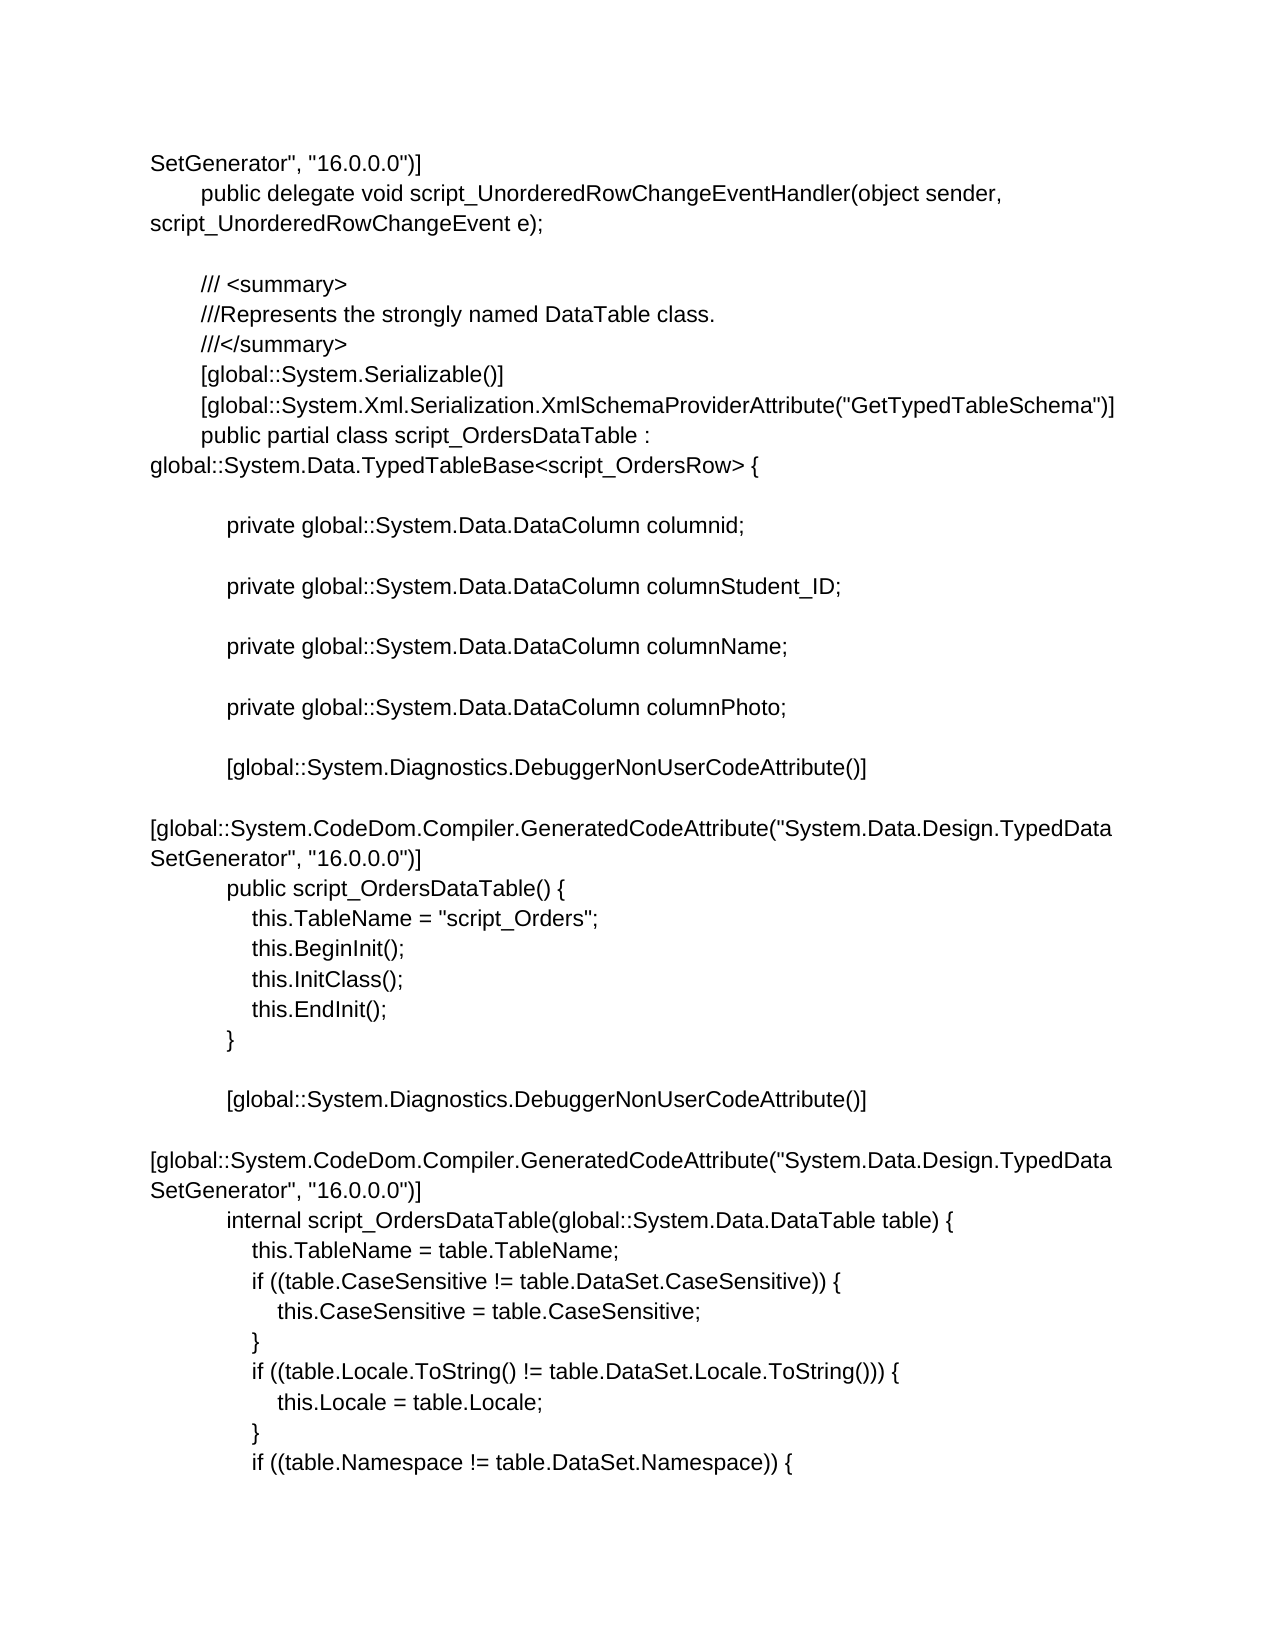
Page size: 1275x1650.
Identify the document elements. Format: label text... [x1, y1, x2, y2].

text private global::System.Data.DataColumn columnStudent_ID; [150, 573, 1125, 599]
text /// <summary> [150, 271, 1125, 297]
text this.CaseSensitive = table.CaseSensitive; [150, 1298, 1125, 1324]
text [global::System.Serializable()] [150, 361, 1125, 388]
text public script_OrdersDataTable() { [150, 875, 1125, 901]
text this.InitClass(); [150, 966, 1125, 992]
text public partial class script_OrdersDataTable : global::System.Data.TypedTableBase<script_OrdersRow> { [150, 422, 1125, 478]
text private global::System.Data.DataColumn columnid; [150, 512, 1125, 539]
text [global::System.Xml.Serialization.XmlSchemaProviderAttribute("GetTypedTableSchema")] [150, 392, 1125, 418]
text this.BeginInit(); [150, 935, 1125, 962]
text if ((table.CaseSensitive != table.DataSet.CaseSensitive)) { [150, 1268, 1125, 1294]
text this.EndInit(); [150, 996, 1125, 1022]
text private global::System.Data.DataColumn columnName; [150, 633, 1125, 660]
text ///Represents the strongly named DataTable class. [150, 301, 1125, 327]
text } [150, 1419, 1125, 1445]
text [global::System.CodeDom.Compiler.GeneratedCodeAttribute("System.Data.Design.TypedDataSetGenerator", "16.0.0.0")] [150, 784, 1125, 871]
text ///</summary> [150, 331, 1125, 358]
text private global::System.Data.DataColumn columnPhoto; [150, 694, 1125, 720]
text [150, 150, 1125, 176]
text public delegate void script_UnorderedRowChangeEventHandler(object sender, script_UnorderedRowChangeEvent e); [150, 180, 1125, 237]
text this.TableName = table.TableName; [150, 1237, 1125, 1264]
text if ((table.Namespace != table.DataSet.Namespace)) { [150, 1449, 1125, 1475]
text [global::System.CodeDom.Compiler.GeneratedCodeAttribute("System.Data.Design.TypedDataSetGenerator", "16.0.0.0")] [150, 1117, 1125, 1203]
text this.Locale = table.Locale; [150, 1388, 1125, 1415]
text internal script_OrdersDataTable(global::System.Data.DataTable table) { [150, 1207, 1125, 1234]
text this.TableName = "script_Orders"; [150, 905, 1125, 932]
text } [150, 1328, 1125, 1354]
text [global::System.Diagnostics.DebuggerNonUserCodeAttribute()] [150, 754, 1125, 781]
text if ((table.Locale.ToString() != table.DataSet.Locale.ToString())) { [150, 1358, 1125, 1385]
text } [150, 1026, 1125, 1052]
text [global::System.Diagnostics.DebuggerNonUserCodeAttribute()] [150, 1086, 1125, 1113]
